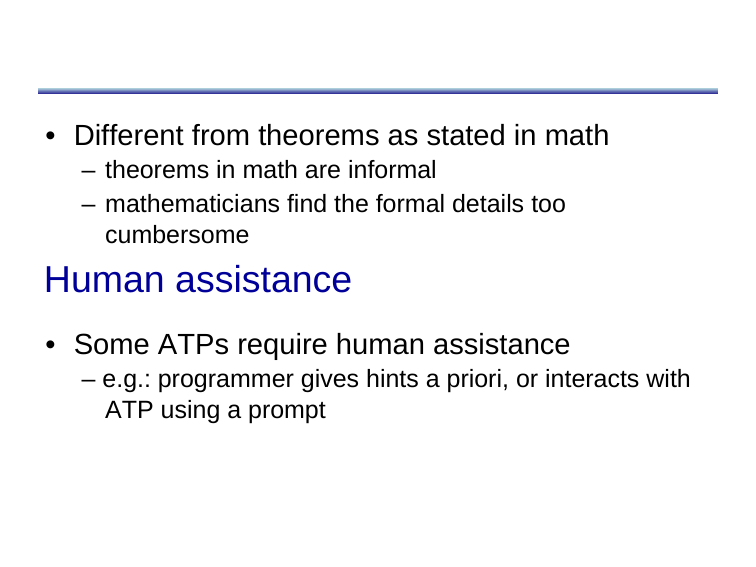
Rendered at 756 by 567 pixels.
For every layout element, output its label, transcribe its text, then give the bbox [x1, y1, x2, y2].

list theorems in math are informal [81, 155, 700, 184]
subtitle Human assistance [44, 257, 700, 301]
list Some ATPs require human assistance [45, 327, 700, 361]
list Different from theorems as stated in math [45, 118, 700, 152]
list mathematicians find the formal details too cumbersome [81, 189, 700, 249]
text – e.g.: programmer gives hints a priori, or interacts with ATP using a prompt [81, 364, 700, 424]
